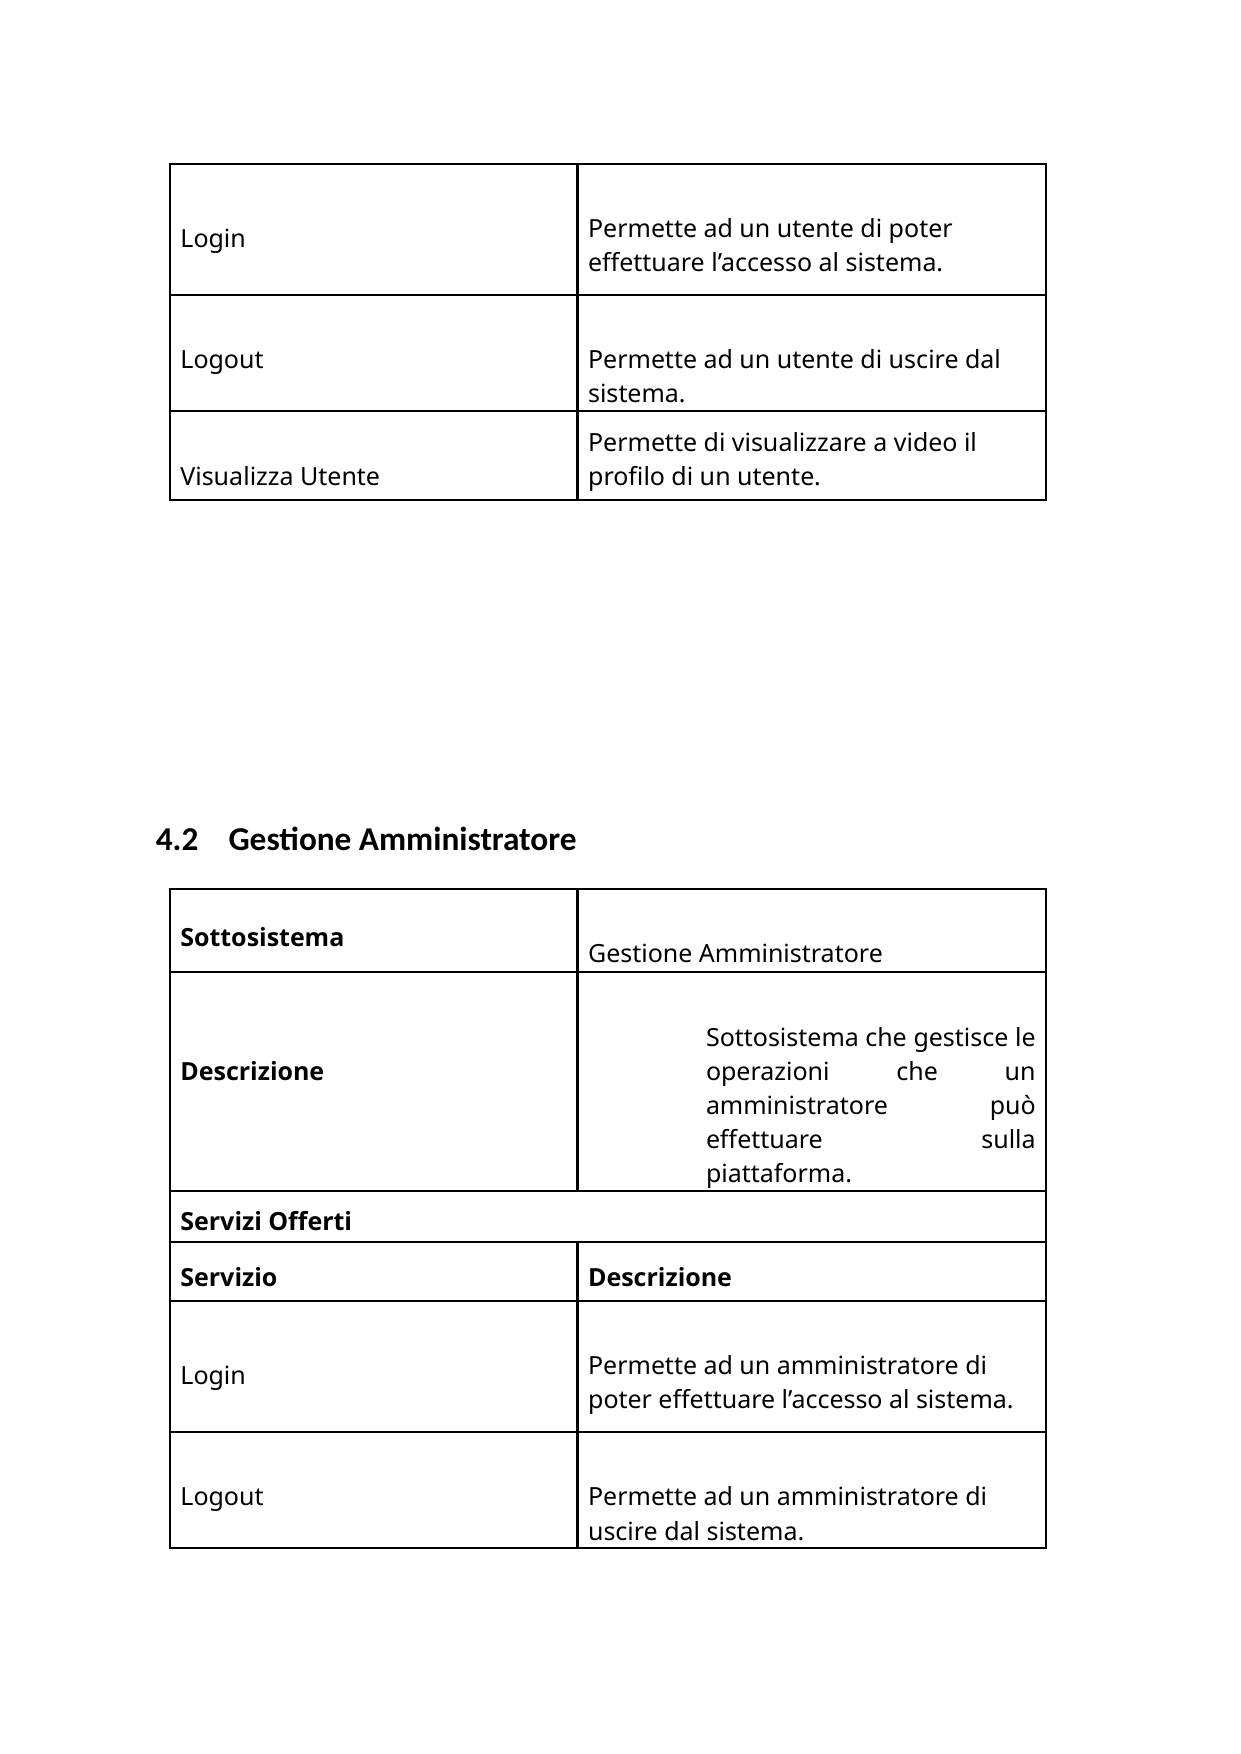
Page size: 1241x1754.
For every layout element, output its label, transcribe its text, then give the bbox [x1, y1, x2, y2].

table_cell Visualizza Utente [171, 412, 576, 498]
table_cell Servizio [171, 1243, 576, 1299]
table_cell Sottosistema che gestisce le operazioni che un amministratore può effettuare sulla piattaforma. [579, 973, 1045, 1189]
table_cell Permette ad un utente di poter effettuare l’accesso al sistema. [579, 165, 1045, 294]
table_header Gestione Amministratore [579, 890, 1045, 971]
table_cell Logout [171, 1433, 576, 1547]
table_cell Login [171, 1302, 576, 1431]
table_cell Permette ad un utente di uscire dal sistema. [579, 296, 1045, 410]
subtitle 4.2 Gestione Amministratore [156, 818, 1122, 859]
table_cell Descrizione [579, 1243, 1045, 1299]
table_cell Descrizione [171, 973, 576, 1189]
table_cell Login [171, 165, 576, 294]
table_cell Permette ad un amministratore di uscire dal sistema. [579, 1433, 1045, 1547]
table_cell Servizi Offerti [171, 1192, 577, 1241]
table_header Sottosistema [171, 890, 576, 971]
table_cell Permette di visualizzare a video il profilo di un utente. [579, 412, 1045, 498]
table_cell [578, 1192, 1045, 1241]
table_cell Logout [171, 296, 576, 410]
table_cell Permette ad un amministratore di poter effettuare l’accesso al sistema. [579, 1302, 1045, 1431]
